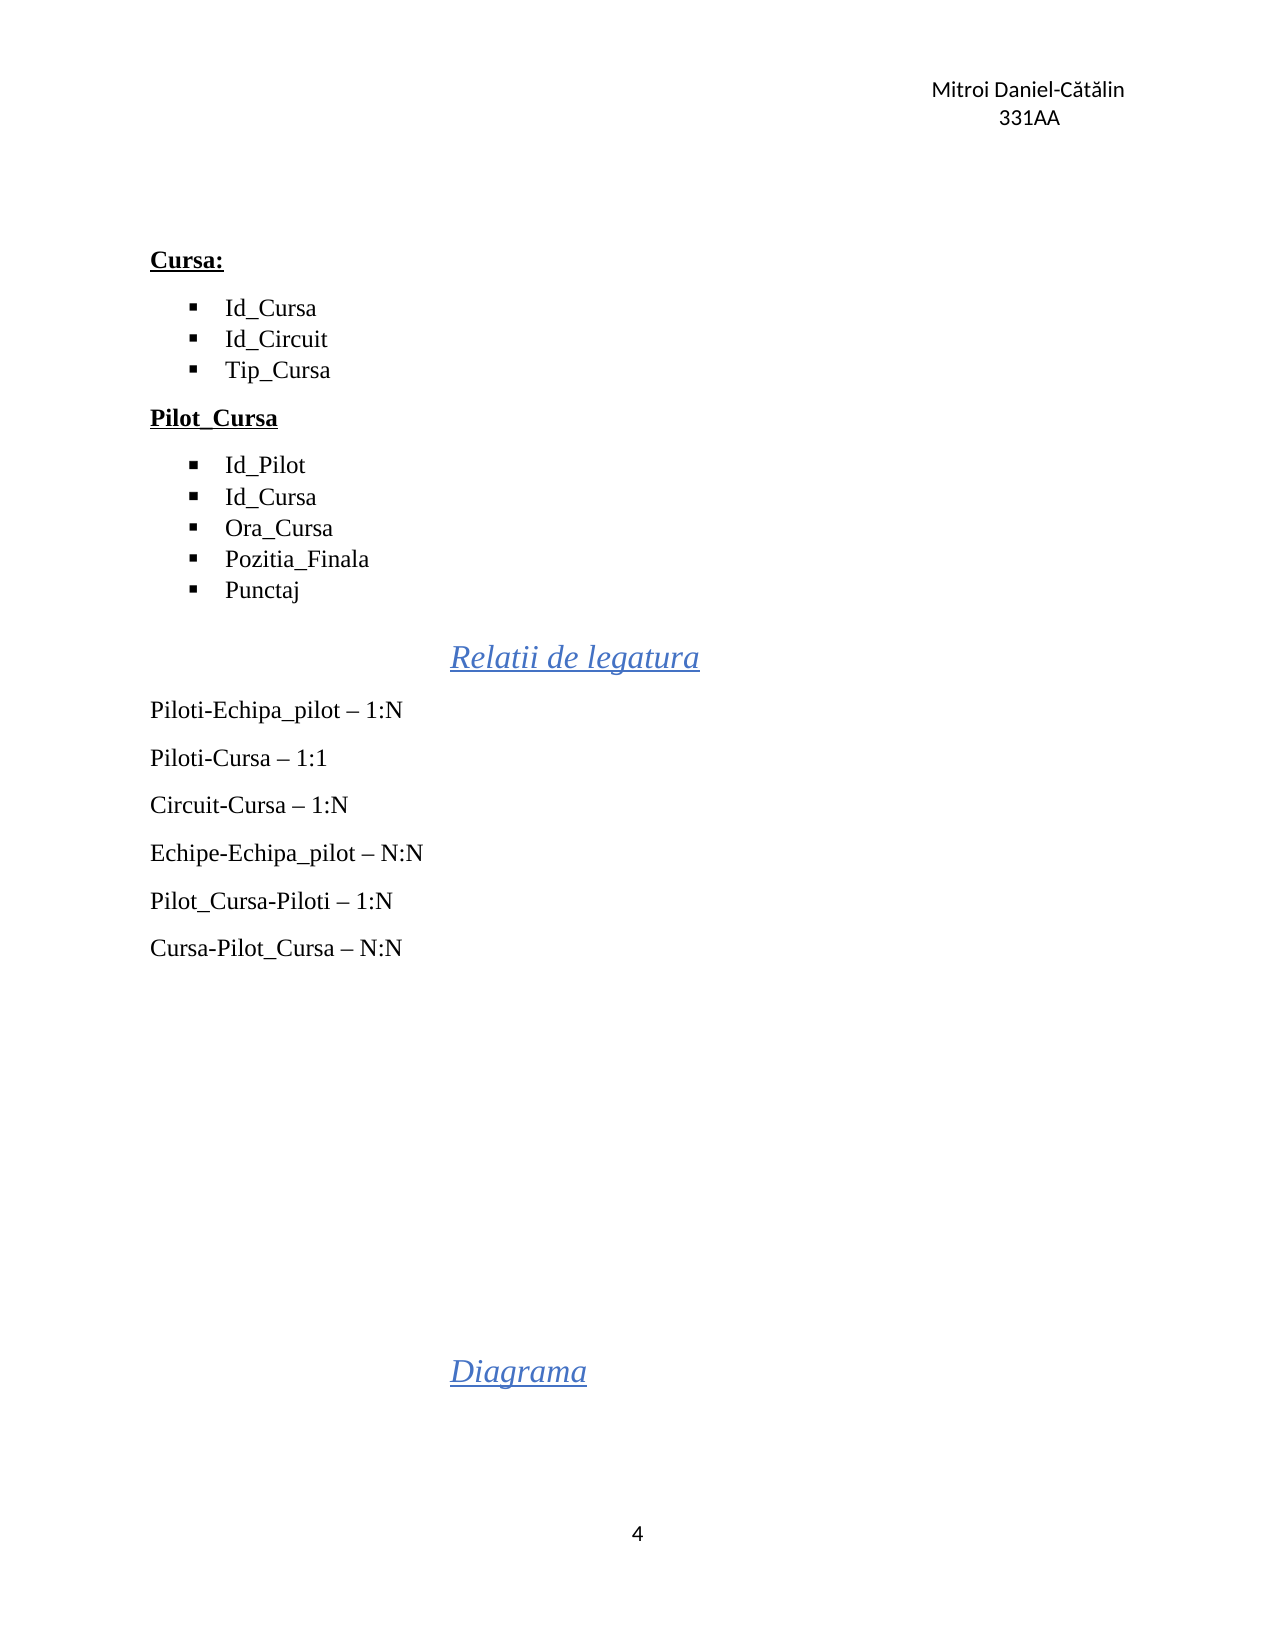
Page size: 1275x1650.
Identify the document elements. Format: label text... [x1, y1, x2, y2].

list Id_Cursa [187, 482, 1125, 510]
list Ora_Cursa [187, 513, 1125, 541]
list Id_Pilot [187, 451, 1125, 479]
list Punctaj [187, 575, 1125, 603]
text Circuit-Cursa – 1:N [150, 790, 1125, 819]
list Tip_Cursa [187, 355, 1125, 384]
text Echipe-Echipa_pilot – N:N [150, 838, 1125, 867]
list Id_Cursa [187, 293, 1125, 322]
text Pilot_Cursa-Piloti – 1:N [150, 886, 1125, 914]
list Id_Circuit [187, 324, 1125, 353]
text Cursa: [150, 245, 1125, 274]
text Piloti-Cursa – 1:1 [150, 743, 1125, 771]
text Cursa-Pilot_Cursa – N:N [150, 933, 1125, 962]
list Relatii de legatura [375, 637, 1125, 675]
text Pilot_Cursa [150, 403, 1125, 432]
list Pozitia_Finala [187, 544, 1125, 572]
list Diagrama [375, 1352, 1125, 1390]
text Piloti-Echipa_pilot – 1:N [150, 695, 1125, 724]
